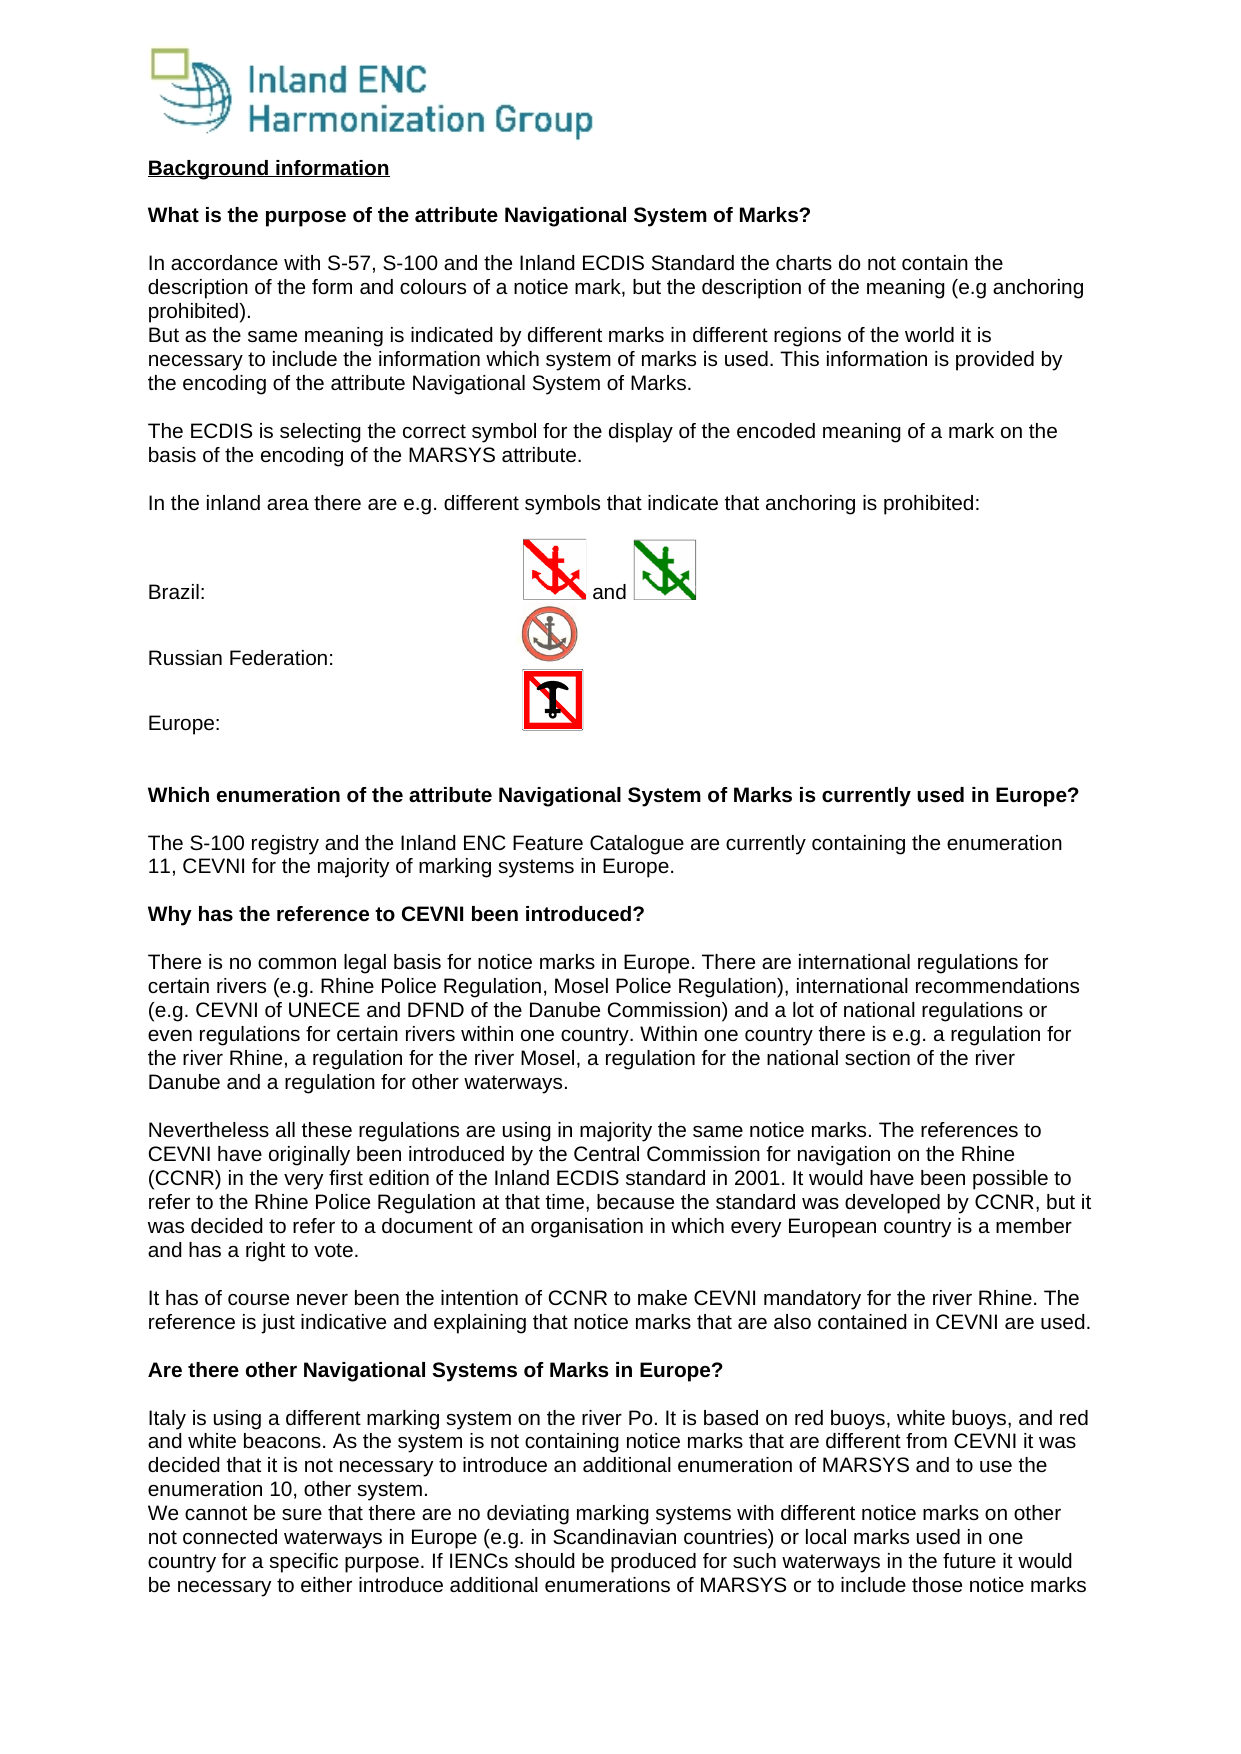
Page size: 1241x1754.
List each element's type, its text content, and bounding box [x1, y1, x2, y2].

text But as the same meaning is indicated by different marks in different regions of the world it is necessary to include the information which system of marks is used. This information is provided by the encoding of the attribute Navigational System of Marks. [148, 323, 1093, 395]
text There is no common legal basis for notice marks in Europe. There are international regulations for certain rivers (e.g. Rhine Police Regulation, Mosel Police Regulation), international recommendations (e.g. CEVNI of UNECE and DFND of the Danube Commission) and a lot of national regulations or even regulations for certain rivers within one country. Within one country there is e.g. a regulation for the river Rhine, a regulation for the river Mosel, a regulation for the national section of the river Danube and a regulation for other waterways. [148, 950, 1093, 1094]
text Which enumeration of the attribute Navigational System of Marks is currently used in Europe? [148, 782, 1093, 806]
text What is the purpose of the attribute Navigational System of Marks? [148, 203, 1093, 227]
text In accordance with S-57, S-100 and the Inland ECDIS Standard the charts do not contain the description of the form and colours of a notice mark, but the description of the meaning (e.g anchoring prohibited). [148, 251, 1093, 323]
text Background information [148, 155, 1093, 179]
picture [632, 538, 697, 600]
text Why has the reference to CEVNI been introduced? [148, 902, 1093, 926]
picture [522, 538, 587, 600]
text Are there other Navigational Systems of Marks in Europe? [148, 1357, 1093, 1381]
text Nevertheless all these regulations are using in majority the same notice marks. The references to CEVNI have originally been introduced by the Central Commission for navigation on the Rhine (CCNR) in the very first edition of the Inland ECDIS standard in 2001. It would have been possible to refer to the Rhine Police Regulation at that time, because the standard was developed by CCNR, but it was decided to refer to a document of an organisation in which every European country is a member and has a right to vote. [148, 1118, 1093, 1262]
text The S-100 registry and the Inland ENC Feature Catalogue are currently containing the enumeration 11, CEVNI for the majority of marking systems in Europe. [148, 830, 1093, 878]
text Brazil: and [148, 539, 1093, 604]
text In the inland area there are e.g. different symbols that indicate that anchoring is prohibited: [148, 491, 1093, 515]
text Europe: [148, 669, 1093, 734]
picture [147, 44, 597, 143]
text Italy is using a different marking system on the river Po. It is based on red buoys, white buoys, and red and white beacons. As the system is not containing notice marks that are different from CEVNI it was decided that it is not necessary to introduce an additional enumeration of MARSYS and to use the enumeration 10, other system. [148, 1405, 1093, 1501]
text It has of course never been the intention of CCNR to make CEVNI mandatory for the river Rhine. The reference is just indicative and explaining that notice marks that are also contained in CEVNI are used. [148, 1286, 1093, 1333]
text The ECDIS is selecting the correct symbol for the display of the encoded meaning of a mark on the basis of the encoding of the MARSYS attribute. [148, 419, 1093, 467]
picture [516, 603, 582, 665]
text Russian Federation: [148, 604, 1093, 669]
